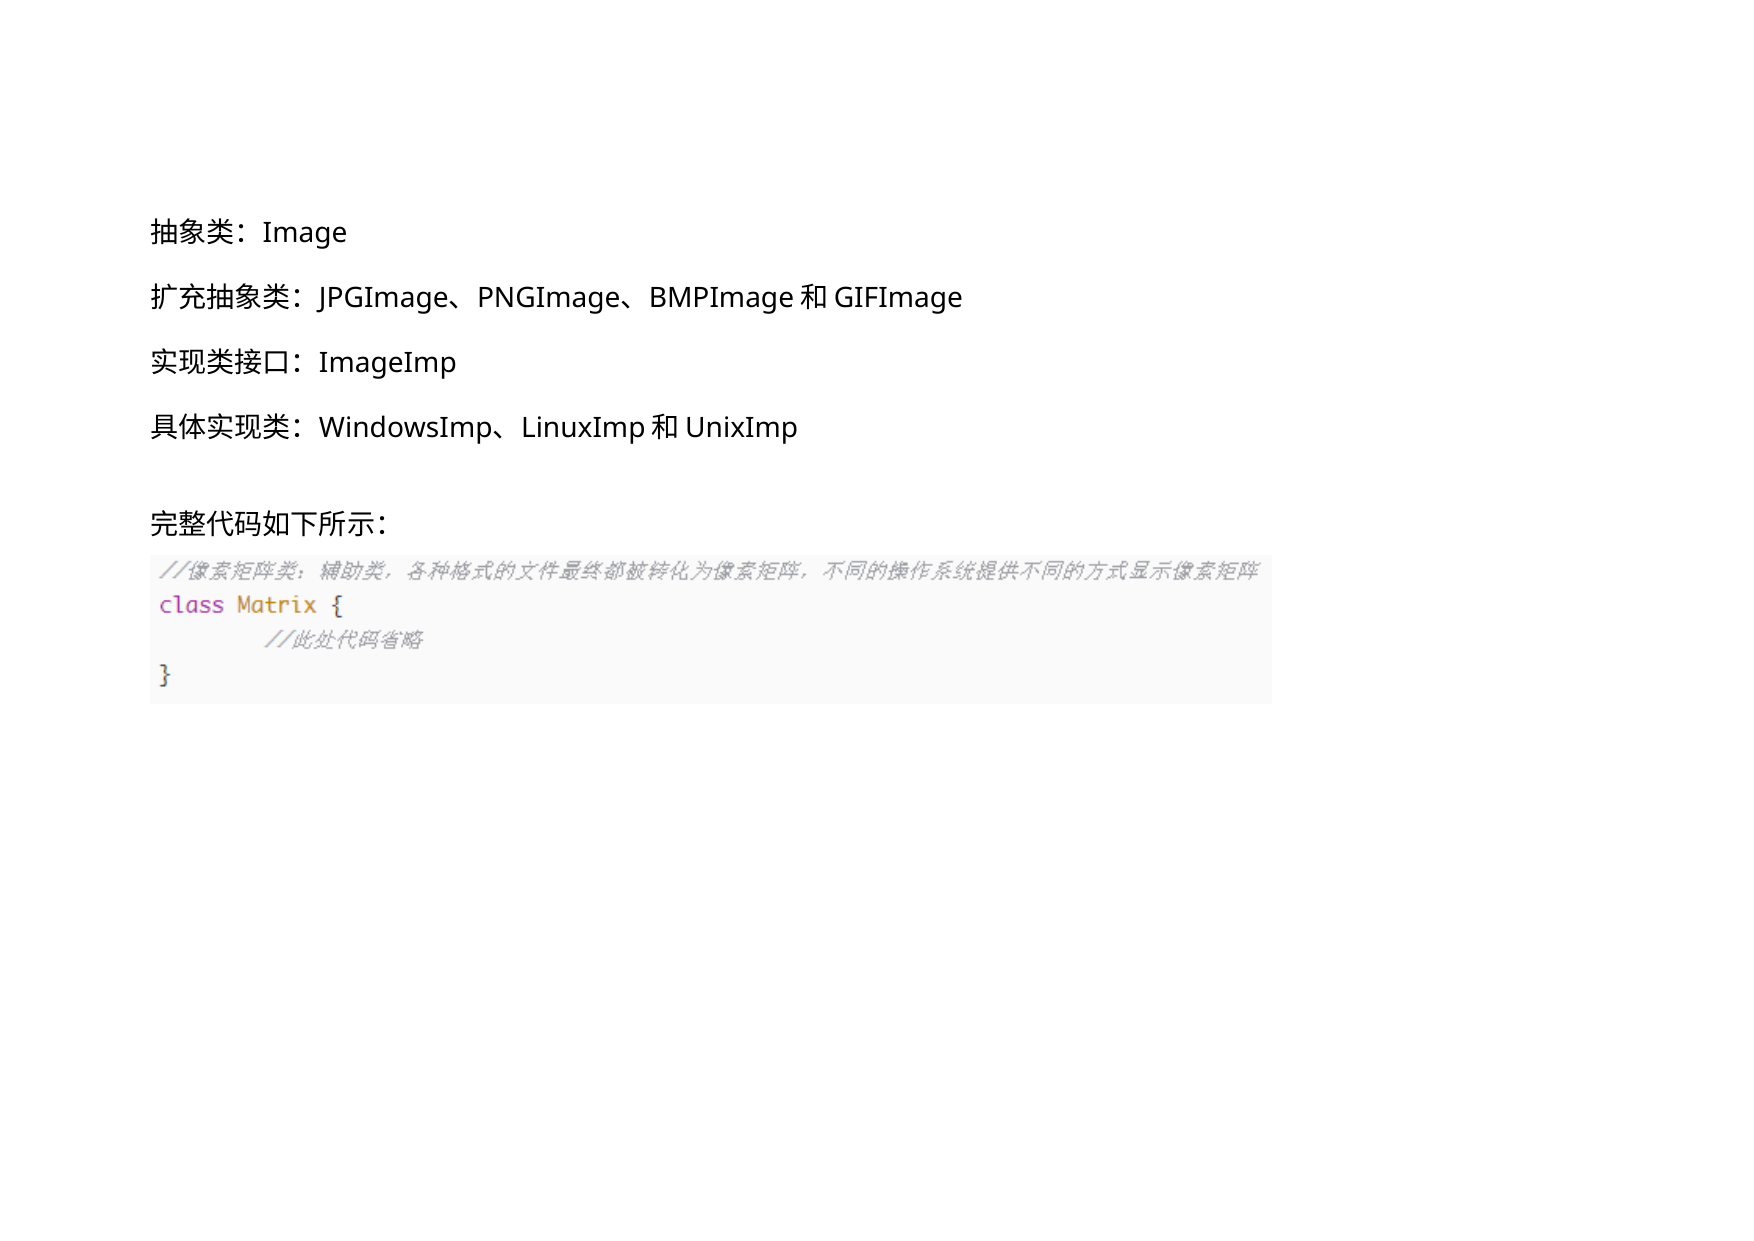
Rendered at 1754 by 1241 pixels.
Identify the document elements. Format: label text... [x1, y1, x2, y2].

text 实现类接口：ImageImp [150, 328, 1604, 393]
text 完整代码如下所示： [150, 490, 1604, 555]
text 扩充抽象类：JPGImage、PNGImage、BMPImage和GIFImage [150, 263, 1604, 328]
text 抽象类：Image [150, 198, 1604, 263]
picture [150, 555, 1272, 704]
text 具体实现类：WindowsImp、LinuxImp和UnixImp [150, 393, 1604, 458]
